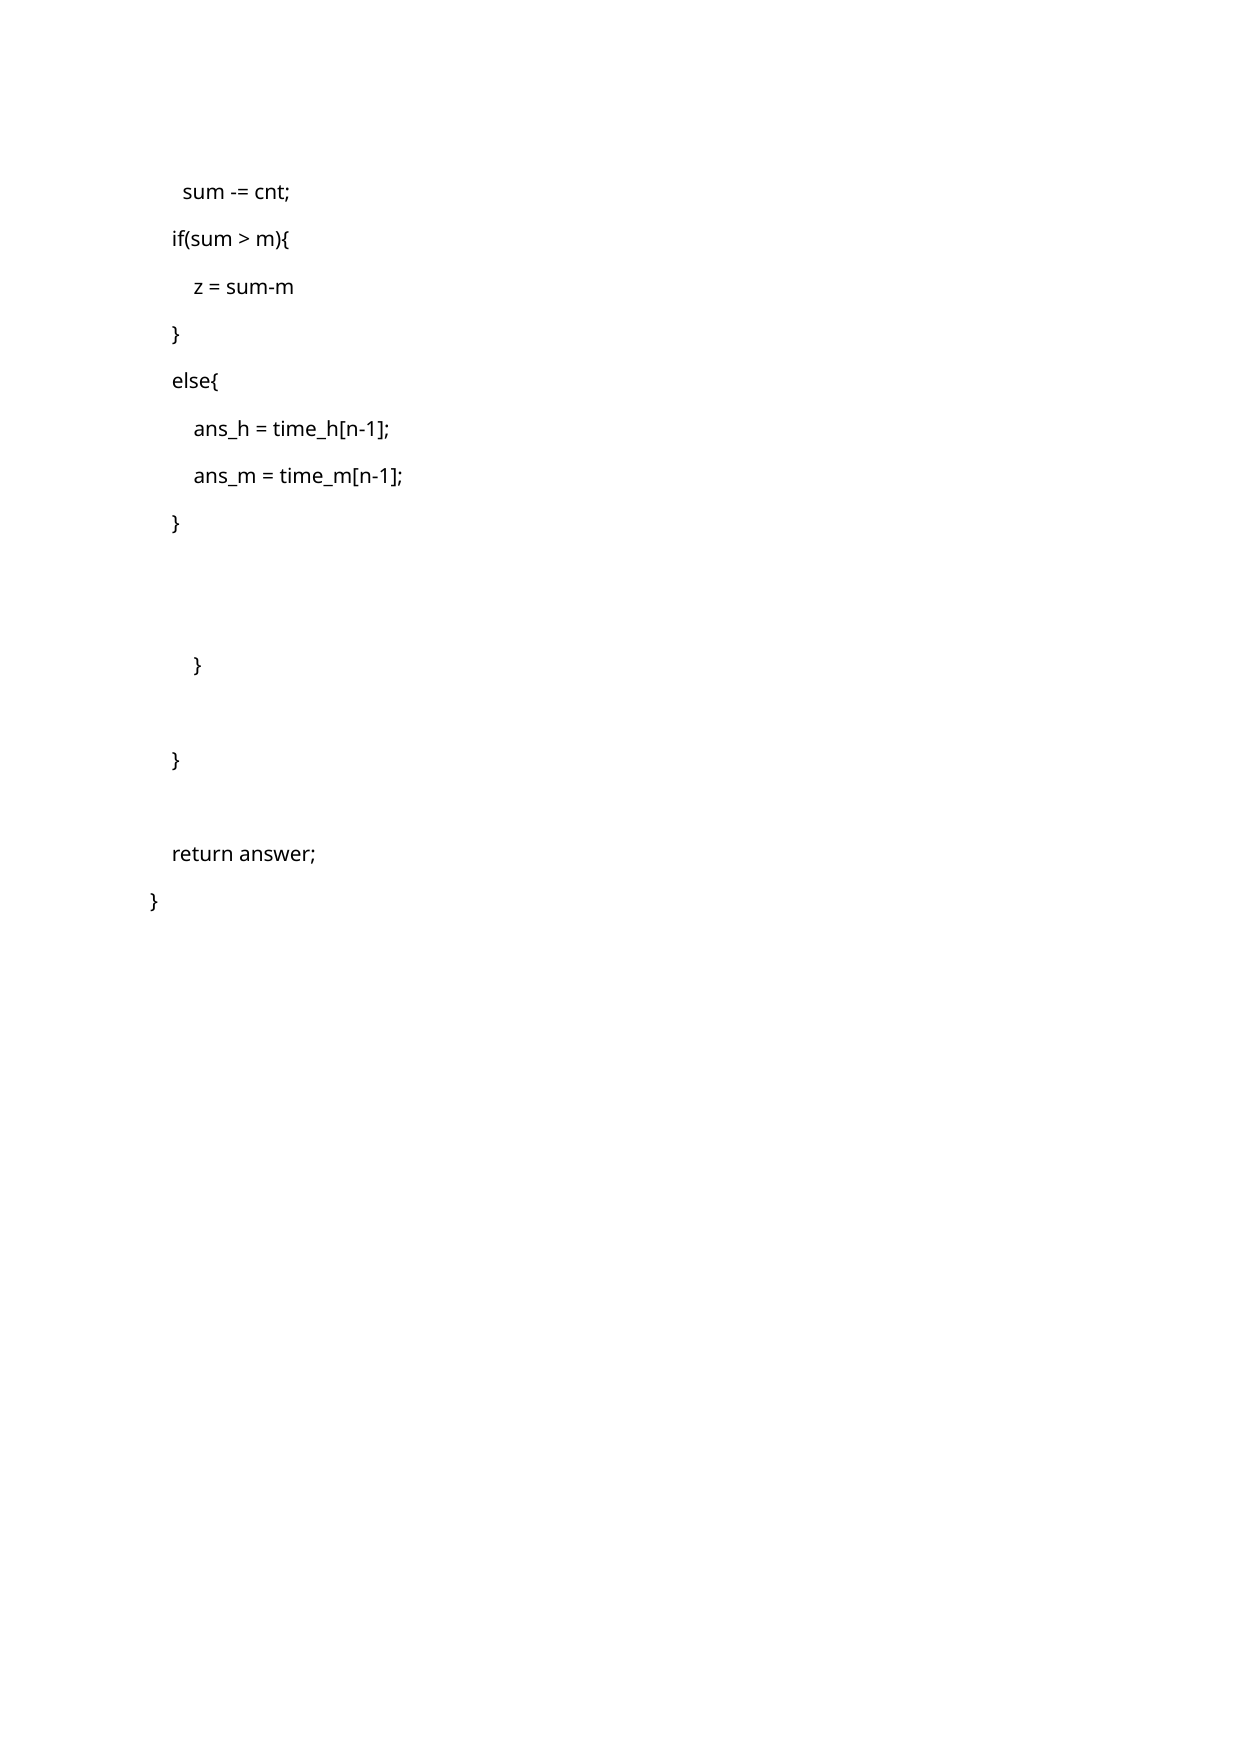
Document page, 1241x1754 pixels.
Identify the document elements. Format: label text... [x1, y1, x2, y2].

text sum -= cnt; [150, 177, 1090, 206]
text } [150, 319, 1090, 347]
text z = sum-m [150, 272, 1090, 300]
text else{ [150, 366, 1090, 395]
text ans_h = time_h[n-1]; [150, 414, 1090, 442]
text } [150, 887, 1090, 915]
text } [150, 745, 1090, 773]
text } [150, 650, 1090, 678]
text return answer; [150, 839, 1090, 868]
text ans_m = time_m[n-1]; [150, 461, 1090, 489]
text if(sum > m){ [150, 224, 1090, 253]
text } [150, 508, 1090, 537]
